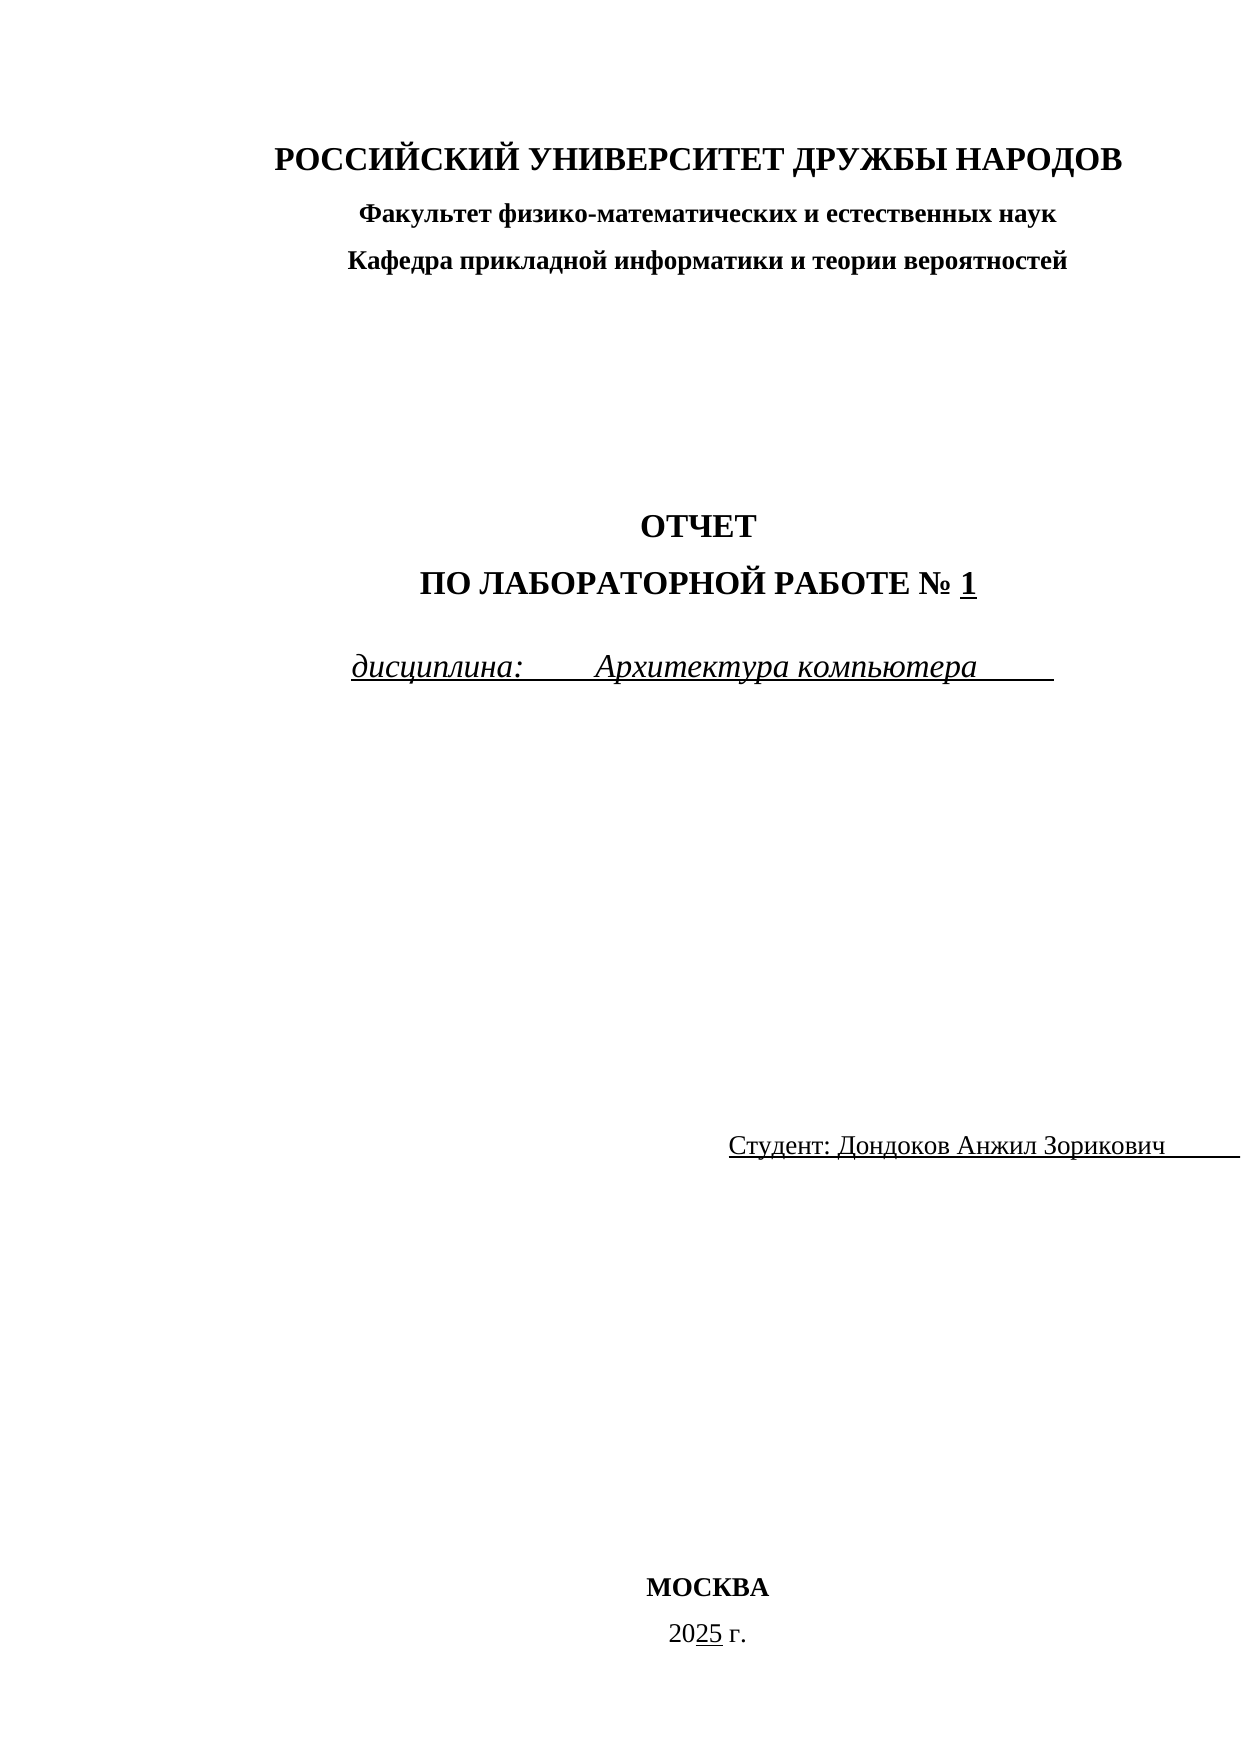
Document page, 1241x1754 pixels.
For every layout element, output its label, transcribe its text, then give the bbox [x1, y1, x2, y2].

text дисциплина: Архитектура компьютера [156, 646, 1165, 684]
text по лабораторной работе № 1 [156, 563, 1165, 602]
text ОТЧЕТ [156, 506, 1165, 544]
text Кафедра прикладной информатики и теории вероятностей [175, 244, 1165, 275]
text Факультет физико-математических и естественных наук [175, 197, 1165, 228]
text РОССИЙСКИЙ УНИВЕРСИТЕТ ДРУЖБЫ НАРОДОВ [156, 139, 1165, 178]
text 2025 г. [175, 1618, 1165, 1649]
text МОСКВА [175, 1571, 1165, 1602]
text Студент: Дондоков Анжил Зорикович [175, 1129, 1165, 1160]
